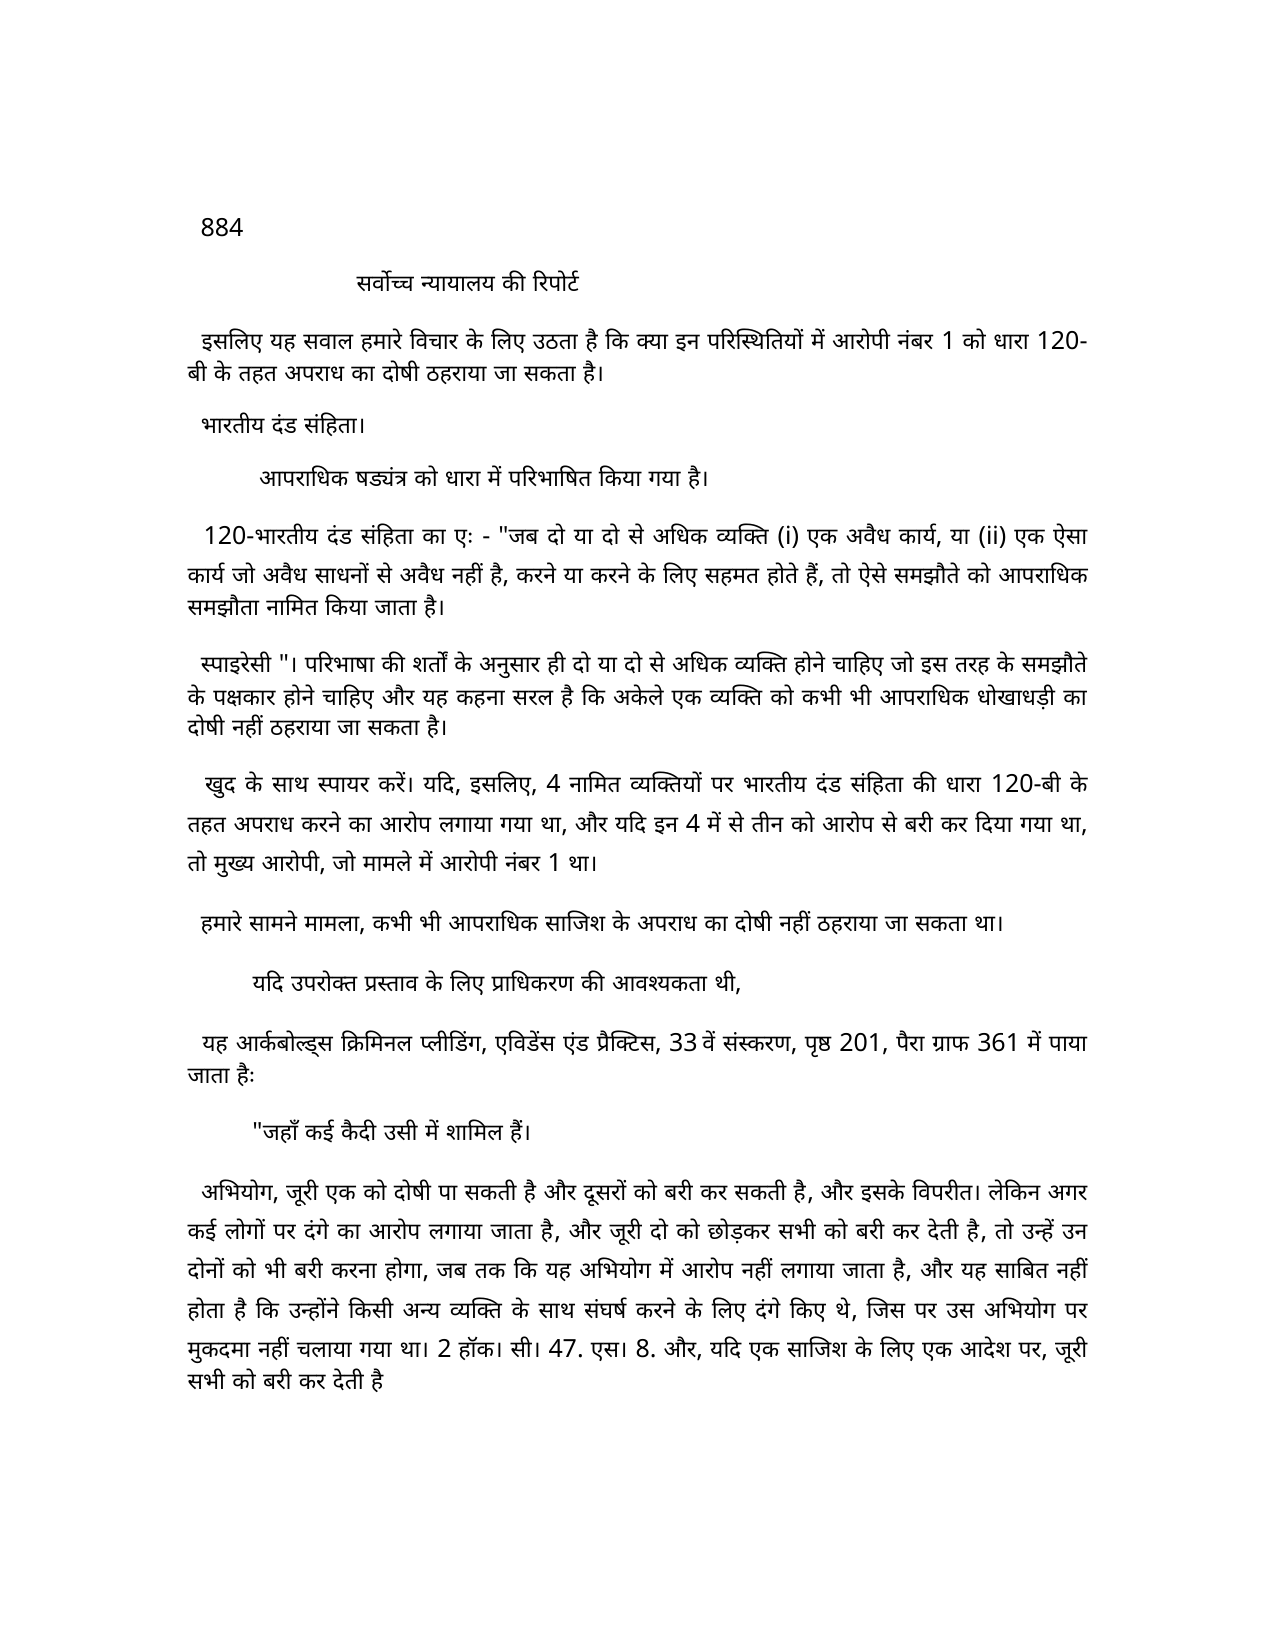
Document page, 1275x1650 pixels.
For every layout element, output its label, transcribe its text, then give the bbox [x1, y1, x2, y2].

text 884 [187, 210, 1087, 244]
text खुद के साथ स्पायर करें। यदि, इसलिए, 4 नामित व्यक्तियों पर भारतीय दंड संहिता की धारा 120-बी के तहत अपराध करने का आरोप लगाया गया था, और यदि इन 4 में से तीन को आरोप से बरी कर दिया गया था, तो मुख्य आरोपी, जो मामले में आरोपी नंबर 1 था। [187, 766, 1087, 878]
text इसलिए यह सवाल हमारे विचार के लिए उठता है कि क्या इन परिस्थितियों में आरोपी नंबर 1 को धारा 120-बी के तहत अपराध का दोषी ठहराया जा सकता है। [187, 323, 1087, 387]
text आपराधिक षड्यंत्र को धारा में परिभाषित किया गया है। [187, 465, 1087, 491]
text सर्वोच्च न्यायालय की रिपोर्ट [187, 270, 1087, 297]
text स्पाइरेसी "। परिभाषा की शर्तों के अनुसार ही दो या दो से अधिक व्यक्ति होने चाहिए जो इस तरह के समझौते के पक्षकार होने चाहिए और यह कहना सरल है कि अकेले एक व्यक्ति को कभी भी आपराधिक धोखाधड़ी का दोषी नहीं ठहराया जा सकता है। [187, 646, 1087, 741]
text "जहाँ कई कैदी उसी में शामिल हैं। [187, 1114, 1087, 1148]
text यदि उपरोक्त प्रस्ताव के लिए प्राधिकरण की आवश्यकता थी, [187, 964, 1087, 998]
text यह आर्कबोल्ड्स क्रिमिनल प्लीडिंग, एविडेंस एंड प्रैक्टिस, 33वें संस्करण, पृष्ठ 201, पैरा ग्राफ 361 में पाया जाता हैः [187, 1024, 1087, 1089]
text भारतीय दंड संहिता। [187, 412, 1087, 439]
text हमारे सामने मामला, कभी भी आपराधिक साजिश के अपराध का दोषी नहीं ठहराया जा सकता था। [187, 904, 1087, 938]
text अभियोग, जूरी एक को दोषी पा सकती है और दूसरों को बरी कर सकती है, और इसके विपरीत। लेकिन अगर कई लोगों पर दंगे का आरोप लगाया जाता है, और जूरी दो को छोड़कर सभी को बरी कर देती है, तो उन्हें उन दोनों को भी बरी करना होगा, जब तक कि यह अभियोग में आरोप नहीं लगाया जाता है, और यह साबित नहीं होता है कि उन्होंने किसी अन्य व्यक्ति के साथ संघर्ष करने के लिए दंगे किए थे, जिस पर उस अभियोग पर मुकदमा नहीं चलाया गया था। 2 हॉक। सी। 47. एस। 8. और, यदि एक साजिश के लिए एक आदेश पर, जूरी सभी को बरी कर देती है [187, 1174, 1087, 1395]
text 120-भारतीय दंड संहिता का एः - "जब दो या दो से अधिक व्यक्ति (i) एक अवैध कार्य, या (ii) एक ऐसा कार्य जो अवैध साधनों से अवैध नहीं है, करने या करने के लिए सहमत होते हैं, तो ऐसे समझौते को आपराधिक समझौता नामित किया जाता है। [187, 517, 1087, 621]
